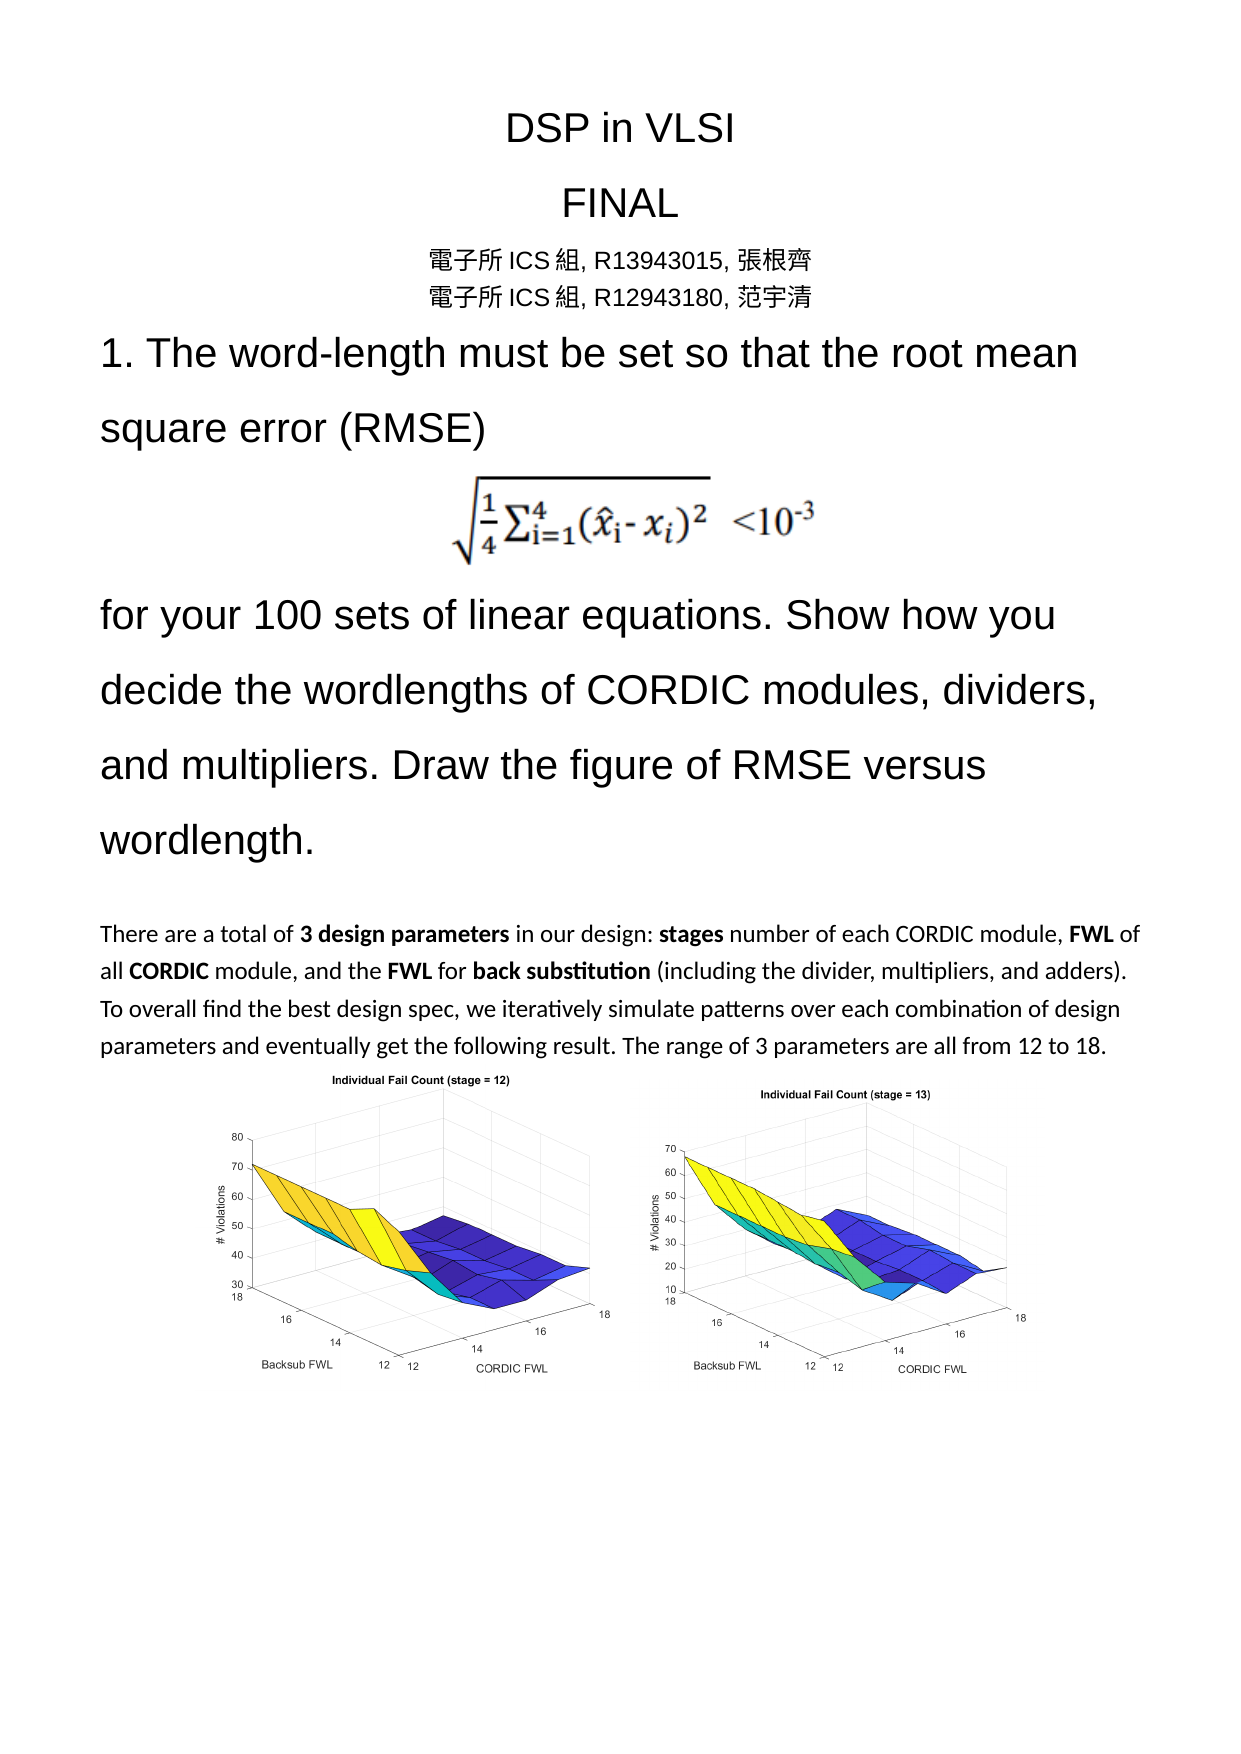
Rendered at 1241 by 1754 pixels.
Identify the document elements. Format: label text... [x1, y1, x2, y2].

text To overall find the best design spec, we iteratively simulate patterns over each combination of design parameters and eventually get the following result. The range of 3 parameters are all from 12 to 18. [100, 989, 1165, 1064]
text There are a total of 3 design parameters in our design: stages number of each CORDIC module, FWL of all CORDIC module, and the FWL for back substitution (including the divider, multipliers, and adders). [100, 914, 1165, 989]
picture [195, 1064, 1045, 1391]
text 1. The word-length must be set so that the root mean square error (RMSE) [100, 314, 1165, 464]
text decide the wordlengths of CORDIC modules, dividers, and multipliers. Draw the figure of RMSE versus wordlength. [100, 652, 1165, 877]
picture [443, 464, 822, 573]
text DSP in VLSI [75, 89, 1165, 164]
text 電子所ICS組, R13943015, 張根齊 [75, 239, 1165, 277]
text 電子所ICS組, R12943180, 范宇清 [75, 277, 1165, 314]
text for your 100 sets of linear equations. Show how you [100, 577, 1165, 652]
text FINAL [75, 164, 1165, 239]
